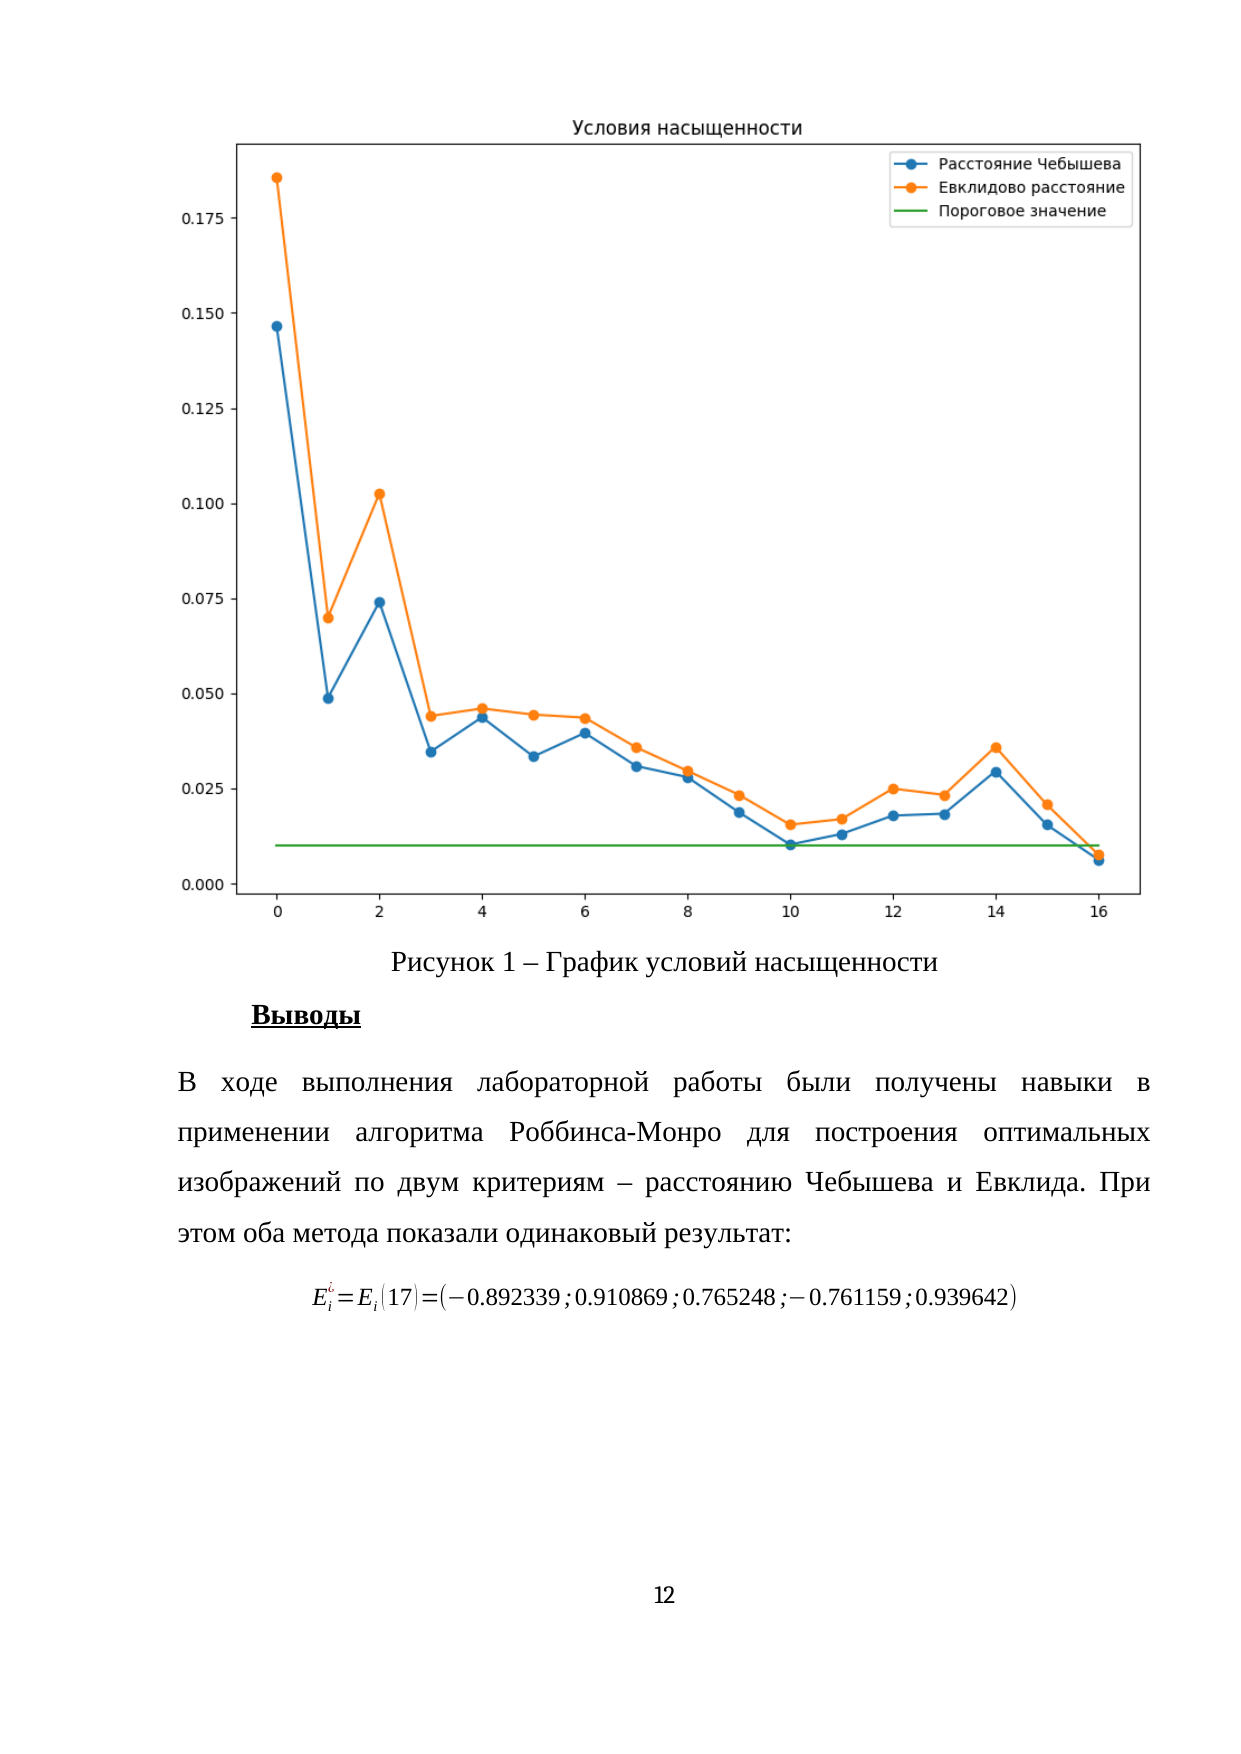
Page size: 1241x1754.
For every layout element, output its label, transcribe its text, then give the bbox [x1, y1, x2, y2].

picture [177, 118, 1152, 926]
text Выводы [177, 997, 1152, 1030]
text В ходе выполнения лабораторной работы были получены навыки в применении алгоритма Роббинса-Монро для построения оптимальных изображений по двум критериям – расстоянию Чебышева и Евклида. При этом оба метода показали одинаковый результат: [177, 1064, 1152, 1248]
text Рисунок 1 – График условий насыщенности [177, 944, 1152, 978]
